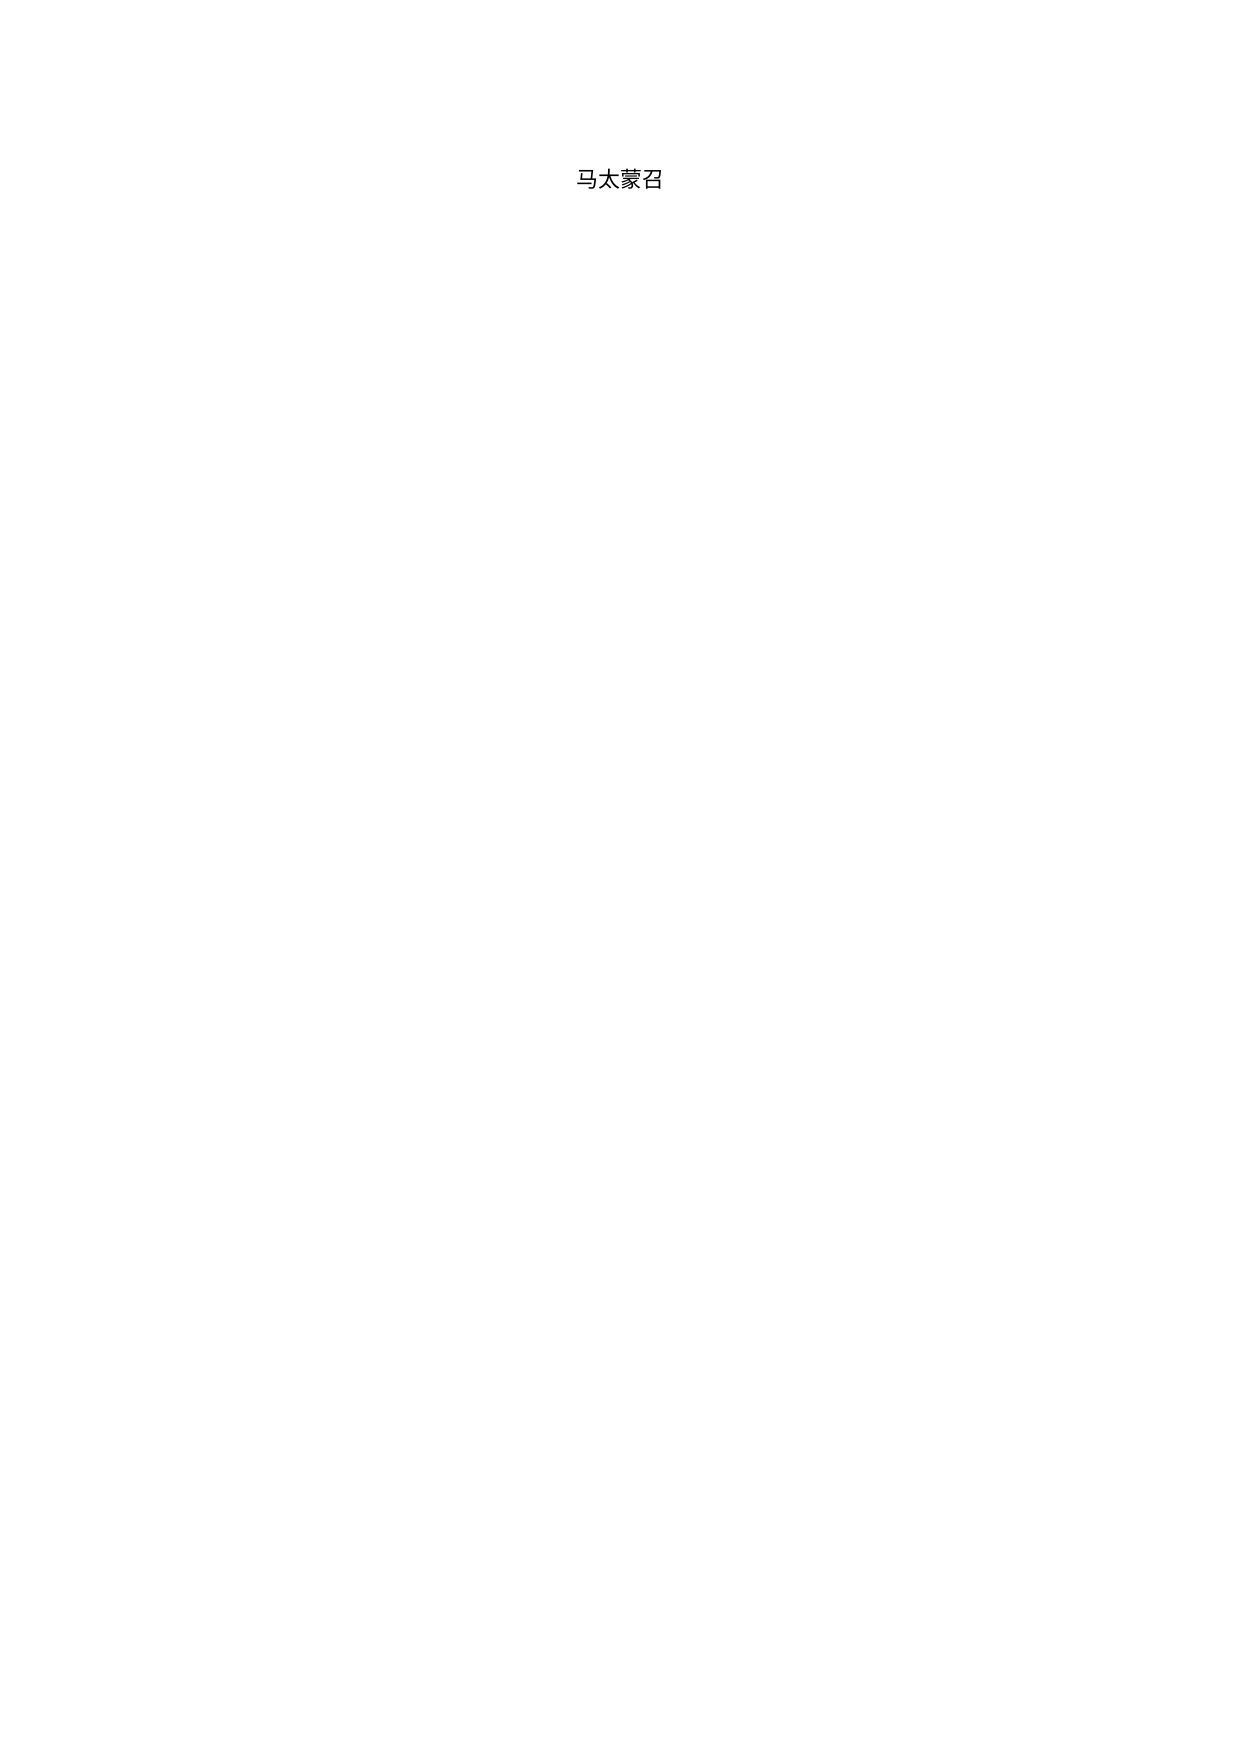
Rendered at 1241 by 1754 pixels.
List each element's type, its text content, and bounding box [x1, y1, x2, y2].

text 马太蒙召 [187, 162, 1053, 194]
